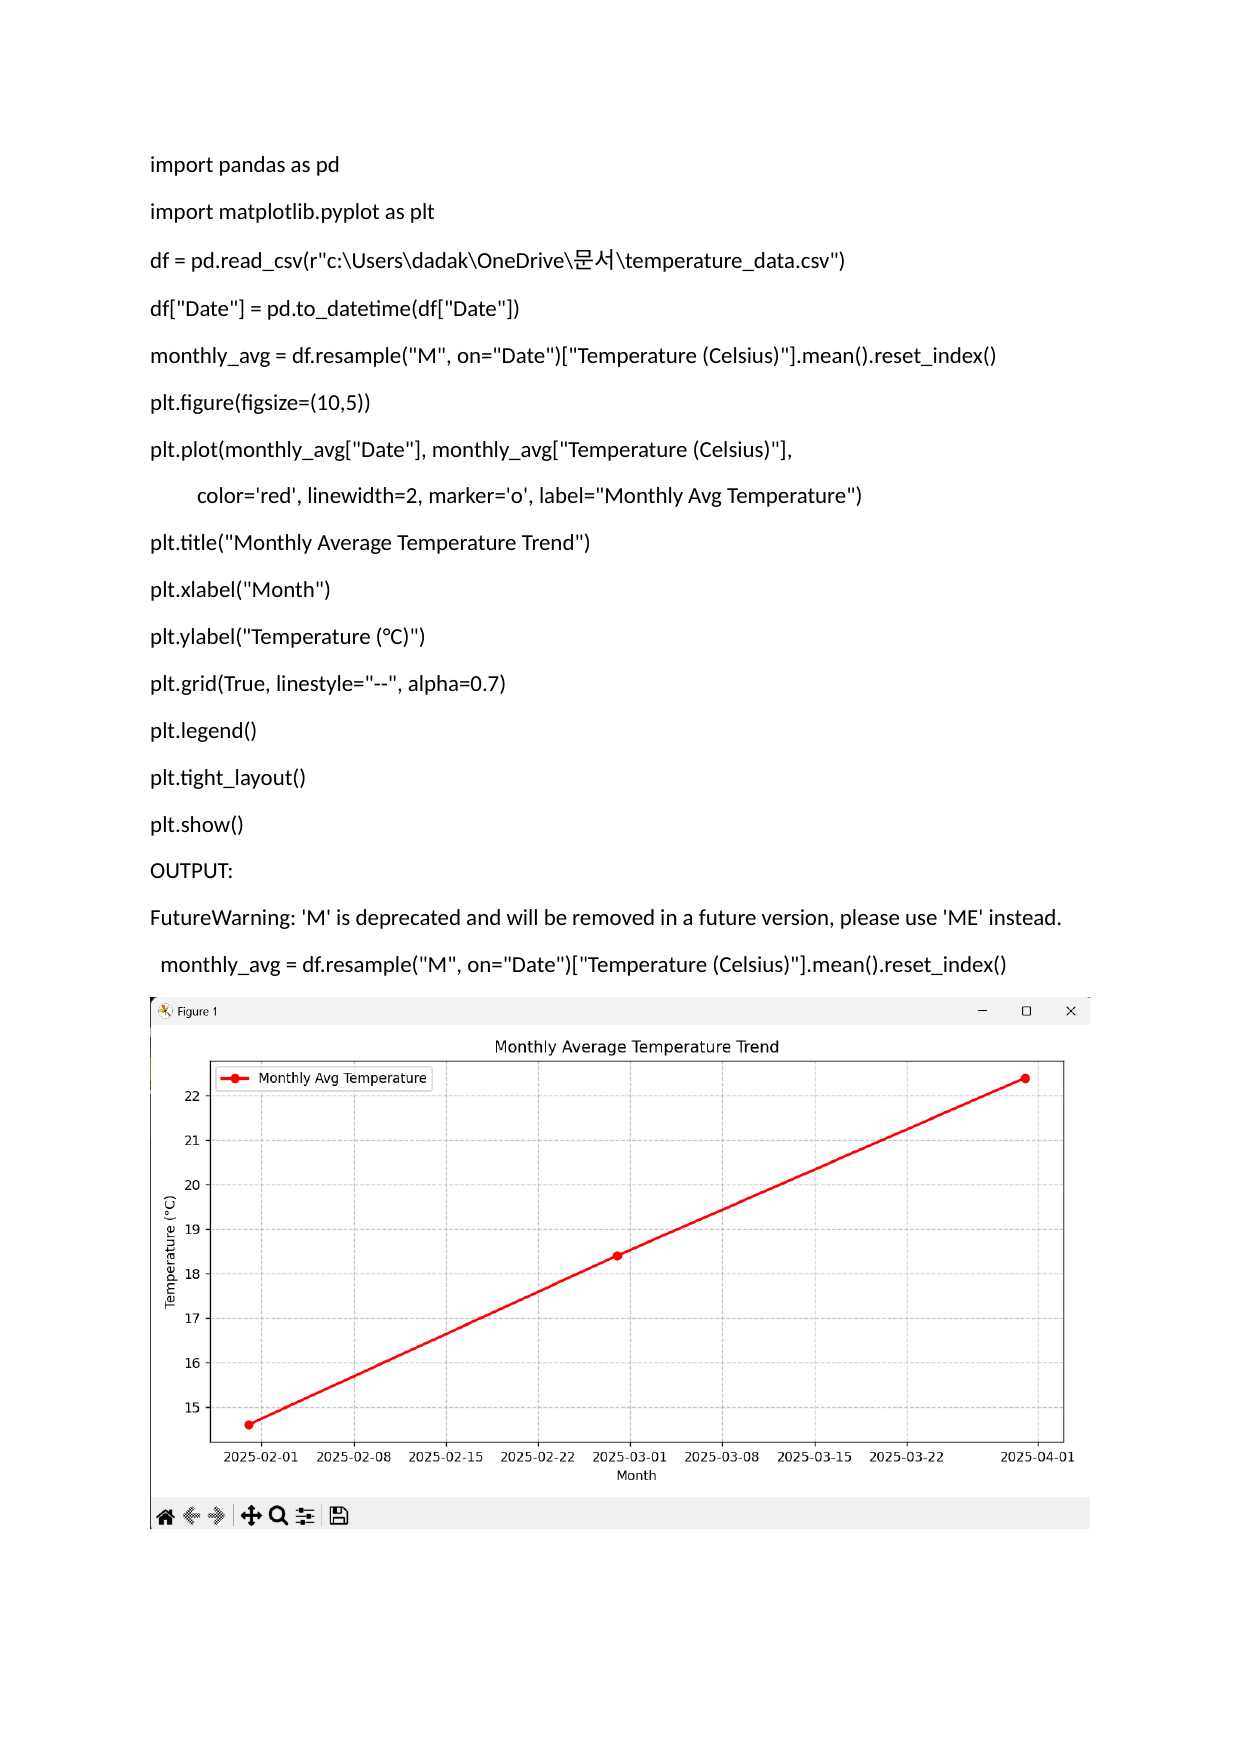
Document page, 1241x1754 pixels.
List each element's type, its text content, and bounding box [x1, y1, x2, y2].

text color='red', linewidth=2, marker='o', label="Monthly Avg Temperature") [150, 482, 1090, 510]
text FutureWarning: 'M' is deprecated and will be removed in a future version, please use 'ME' instead. [150, 903, 1090, 932]
text monthly_avg = df.resample("M", on="Date")["Temperature (Celsius)"].mean().reset_index() [150, 950, 1090, 978]
text plt.show() [150, 810, 1090, 838]
text import pandas as pd [150, 150, 1090, 178]
text df = pd.read_csv(r"c:\Users\dadak\OneDrive\문서\temperature_data.csv") [150, 244, 1090, 275]
text OUTPUT: [150, 857, 1090, 885]
text monthly_avg = df.resample("M", on="Date")["Temperature (Celsius)"].mean().reset_index() [150, 341, 1090, 369]
text df["Date"] = pd.to_datetime(df["Date"]) [150, 294, 1090, 322]
text plt.tight_layout() [150, 763, 1090, 791]
text plt.title("Monthly Average Temperature Trend") [150, 528, 1090, 557]
text import matplotlib.pyplot as plt [150, 197, 1090, 225]
picture [150, 997, 1091, 1529]
text plt.legend() [150, 716, 1090, 744]
text plt.xlabel("Month") [150, 575, 1090, 603]
text plt.grid(True, linestyle="--", alpha=0.7) [150, 669, 1090, 697]
text plt.ylabel("Temperature (°C)") [150, 622, 1090, 650]
text plt.figure(figsize=(10,5)) [150, 388, 1090, 416]
text plt.plot(monthly_avg["Date"], monthly_avg["Temperature (Celsius)"], [150, 435, 1090, 463]
